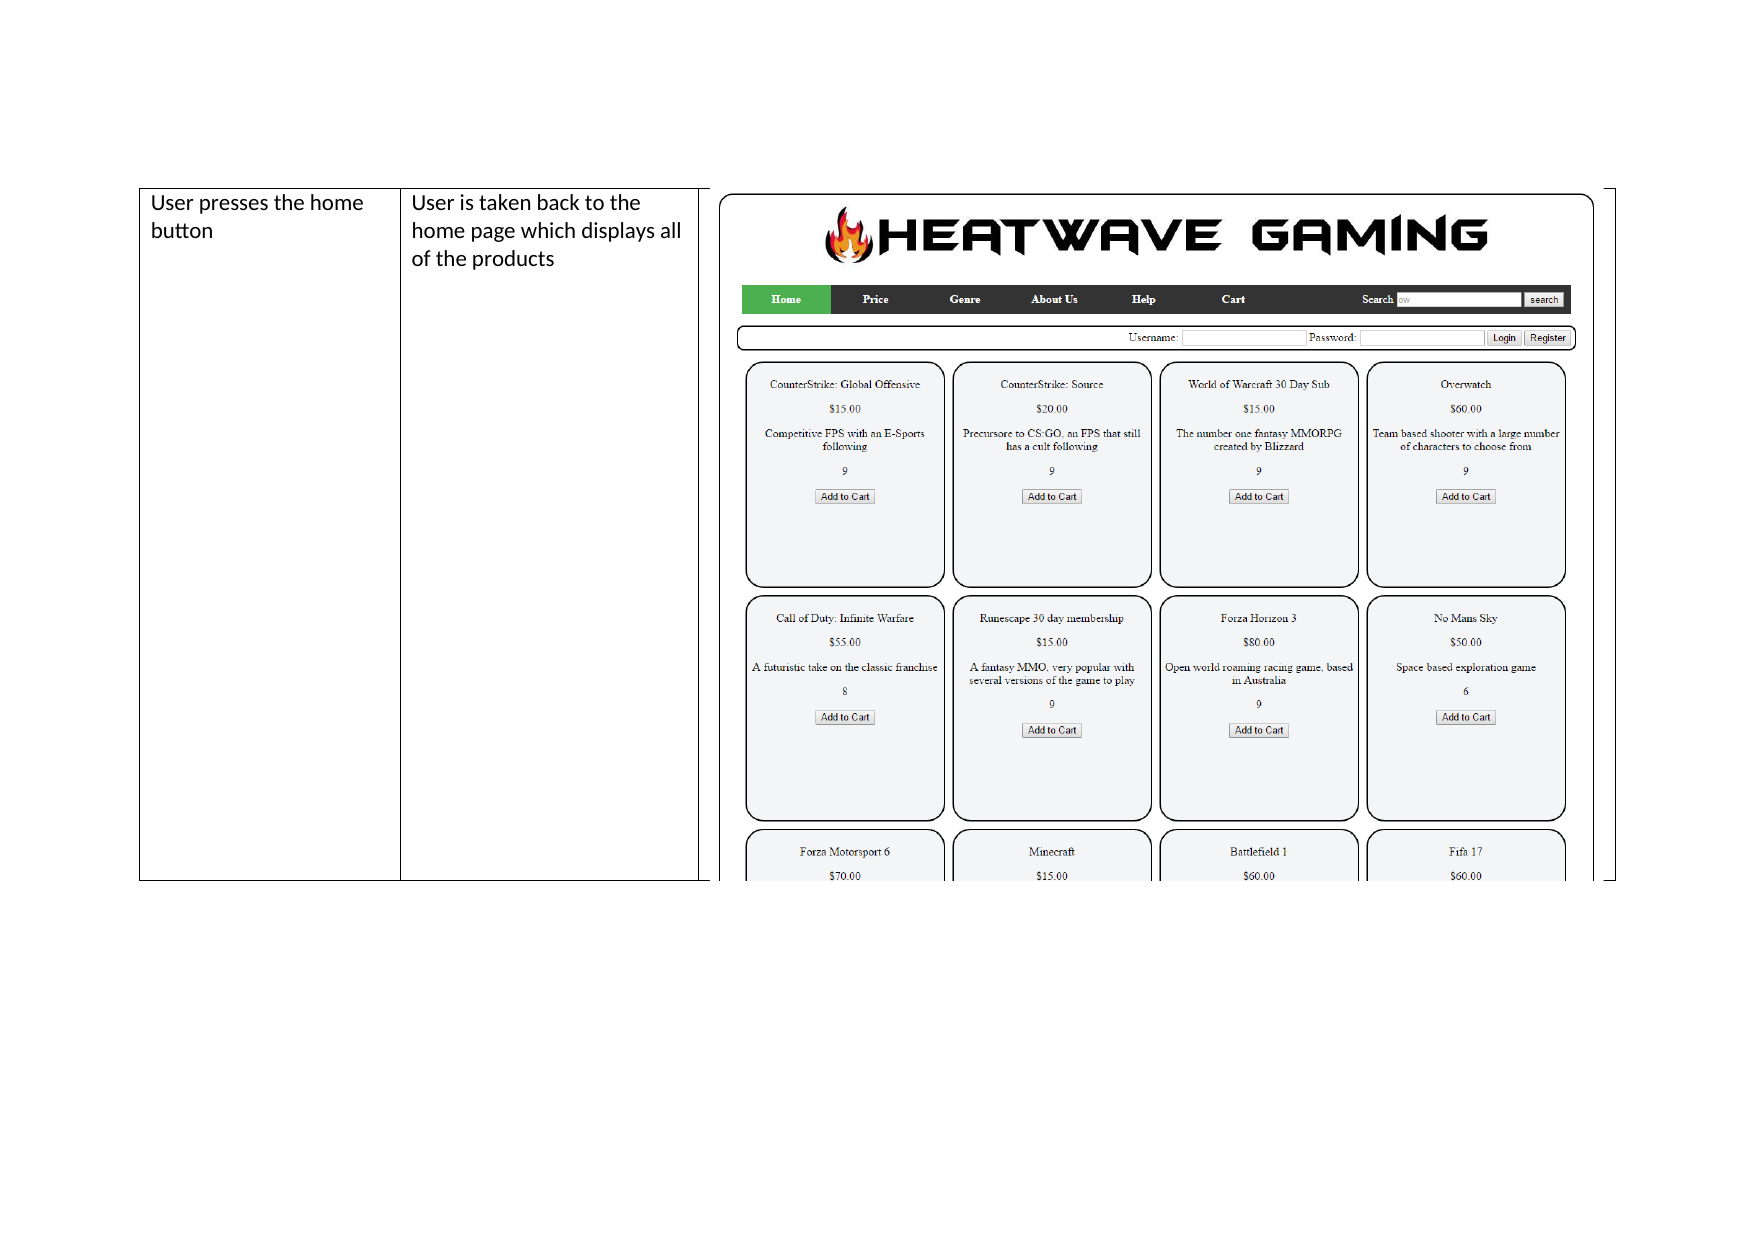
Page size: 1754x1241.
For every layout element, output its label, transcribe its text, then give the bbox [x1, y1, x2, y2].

table_cell User presses the home button [140, 189, 400, 880]
table_cell [699, 189, 709, 880]
table_cell [1604, 189, 1615, 880]
table_cell User is taken back to the home page which displays all of the products [401, 189, 698, 880]
picture [709, 188, 1604, 881]
